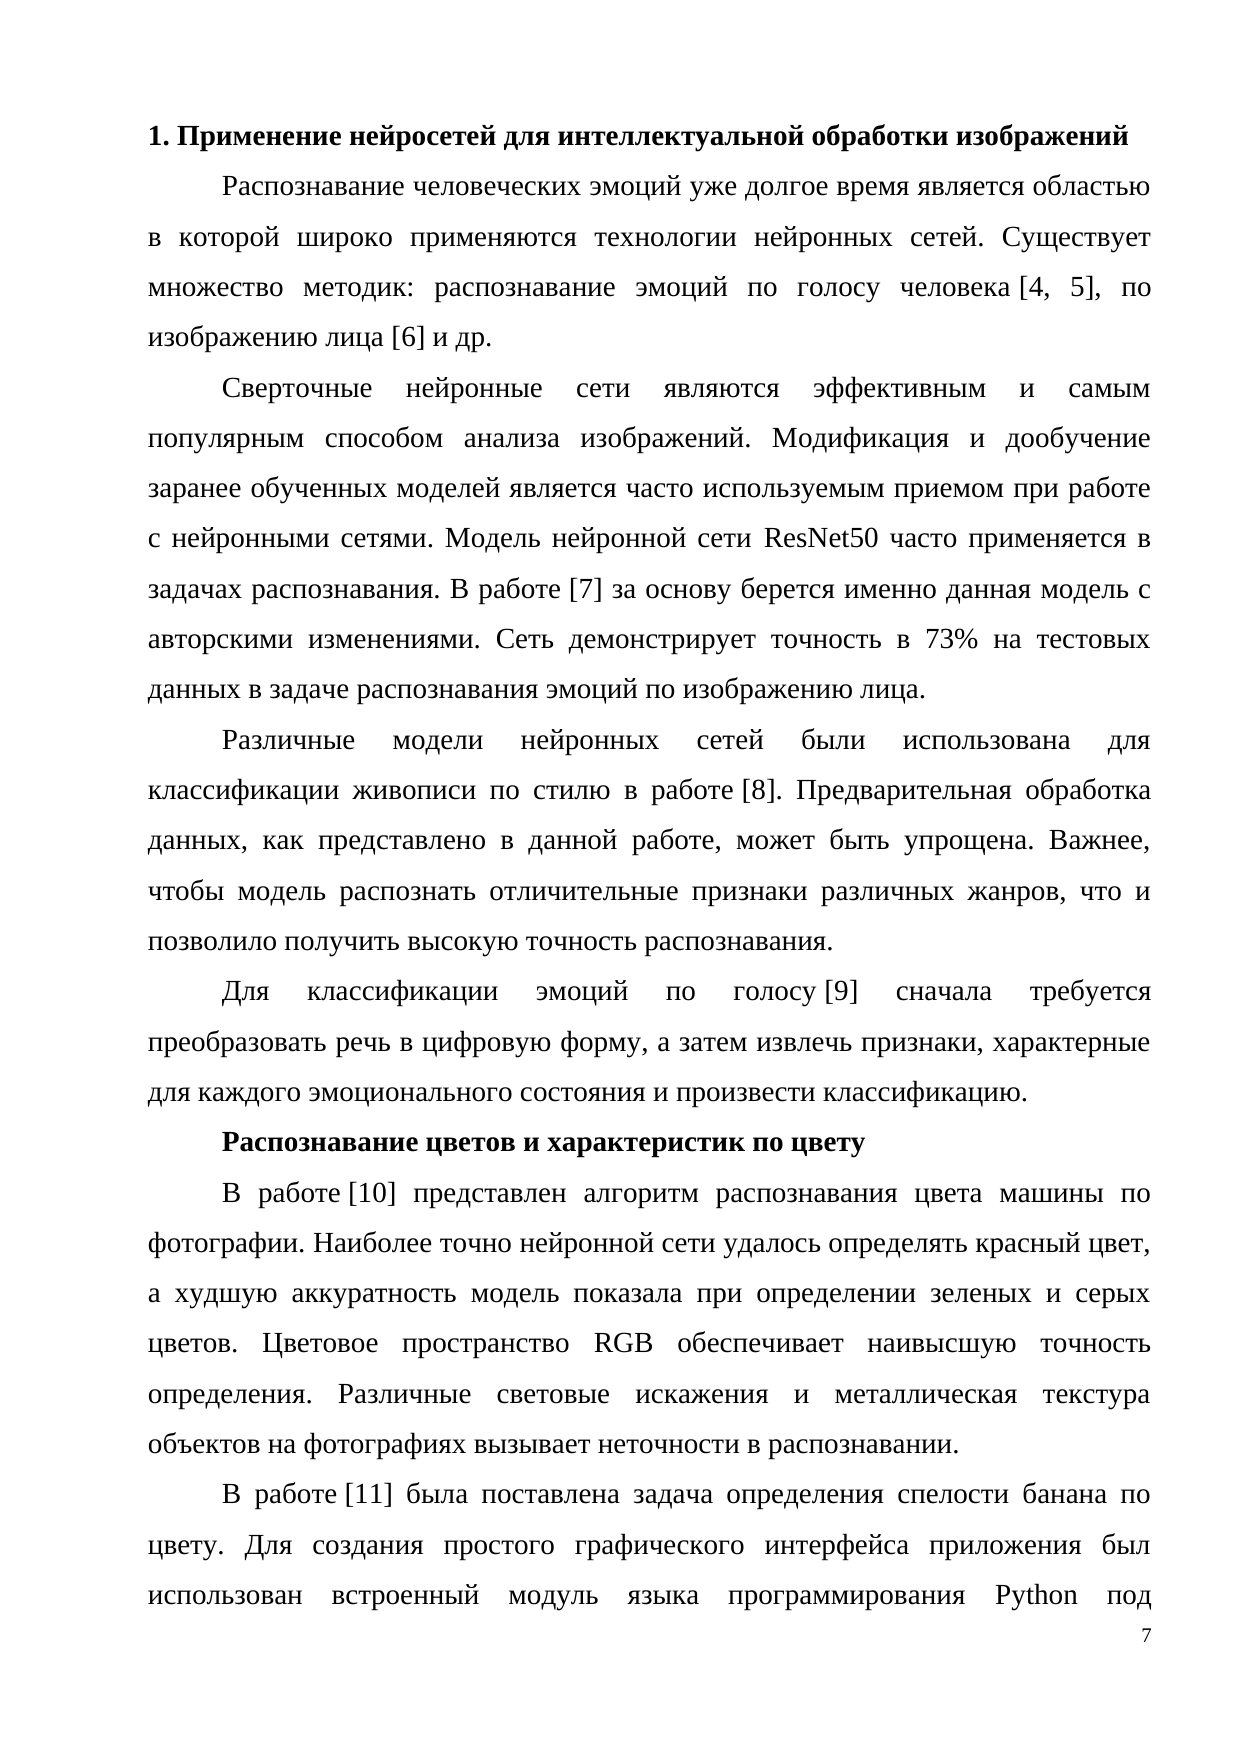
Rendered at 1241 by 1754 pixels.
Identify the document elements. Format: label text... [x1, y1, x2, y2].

text В работе [10] представлен алгоритм распознавания цвета машины по фотографии. Наиболее точно нейронной сети удалось определять красный цвет, а худшую аккуратность модель показала при определении зеленых и серых цветов. Цветовое пространство RGB обеспечивает наивысшую точность определения. Различные световые искажения и металлическая текстура объектов на фотографиях вызывает неточности в распознавании. [148, 1175, 1152, 1460]
text Для классификации эмоций по голосу [9] сначала требуется преобразовать речь в цифровую форму, а затем извлечь признаки, характерные для каждого эмоционального состояния и произвести классификацию. [148, 973, 1152, 1108]
text 1. Применение нейросетей для интеллектуальной обработки изображений [148, 118, 1152, 152]
text Сверточные нейронные сети являются эффективным и самым популярным способом анализа изображений. Модификация и дообучение заранее обученных моделей является часто используемым приемом при работе с нейронными сетями. Модель нейронной сети ResNet50 часто применяется в задачах распознавания. В работе [7] за основу берется именно данная модель с авторскими изменениями. Сеть демонстрирует точность в 73% на тестовых данных в задаче распознавания эмоций по изображению лица. [148, 370, 1152, 705]
text Различные модели нейронных сетей были использована для классификации живописи по стилю в работе [8]. Предварительная обработка данных, как представлено в данной работе, может быть упрощена. Важнее, чтобы модель распознать отличительные признаки различных жанров, что и позволило получить высокую точность распознавания. [148, 722, 1152, 957]
text Распознавание человеческих эмоций уже долгое время является областью в которой широко применяются технологии нейронных сетей. Существует множество методик: распознавание эмоций по голосу человека [4, 5], по изображению лица [6] и др. [148, 168, 1152, 353]
text Распознавание цветов и характеристик по цвету [148, 1124, 1152, 1158]
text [148, 1477, 1152, 1611]
